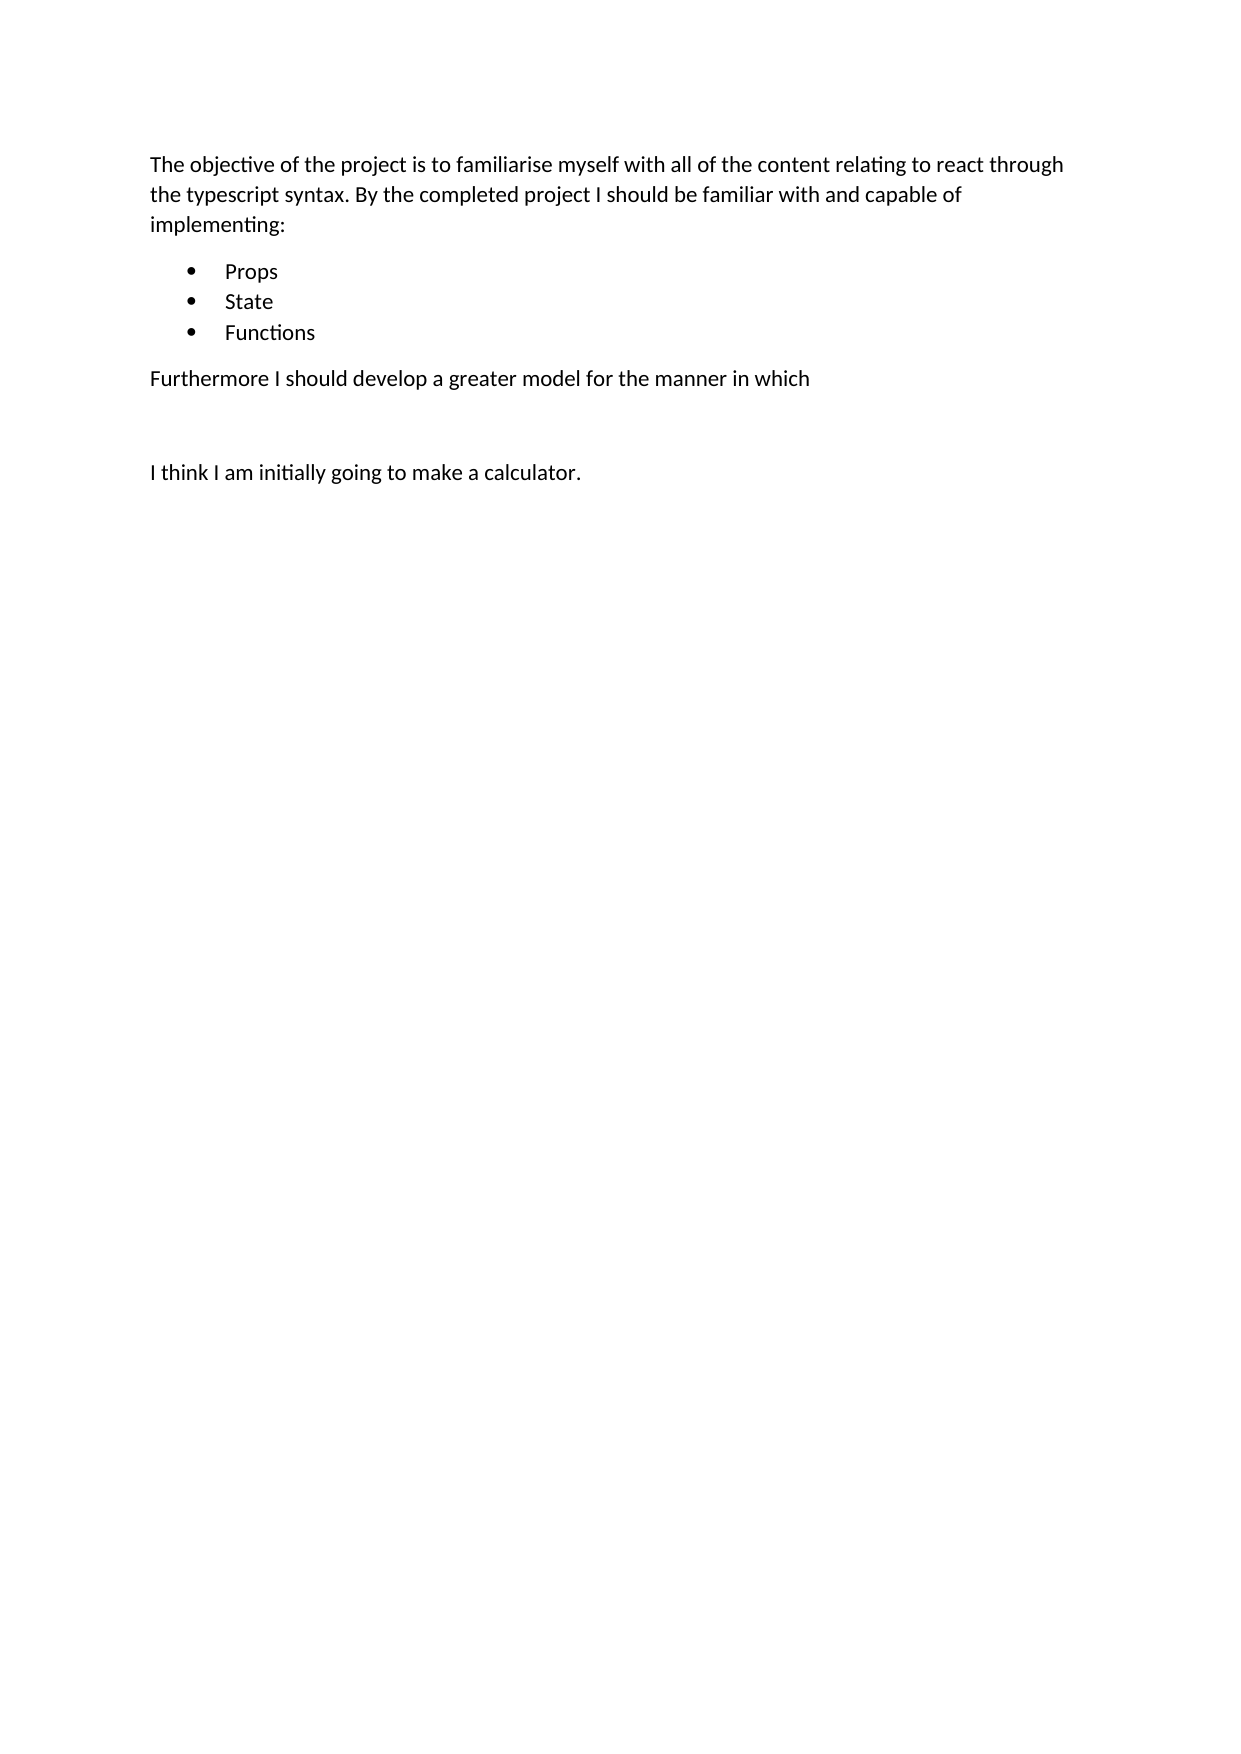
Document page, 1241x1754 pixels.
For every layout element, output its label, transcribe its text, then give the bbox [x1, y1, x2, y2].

list State [187, 287, 1090, 316]
text The objective of the project is to familiarise myself with all of the content relating to react through the typescript syntax. By the completed project I should be familiar with and capable of implementing: [150, 150, 1090, 238]
list Props [187, 257, 1090, 285]
list Functions [187, 318, 1090, 346]
text Furthermore I should develop a greater model for the manner in which [150, 364, 1090, 393]
text I think I am initially going to make a calculator. [150, 458, 1090, 486]
